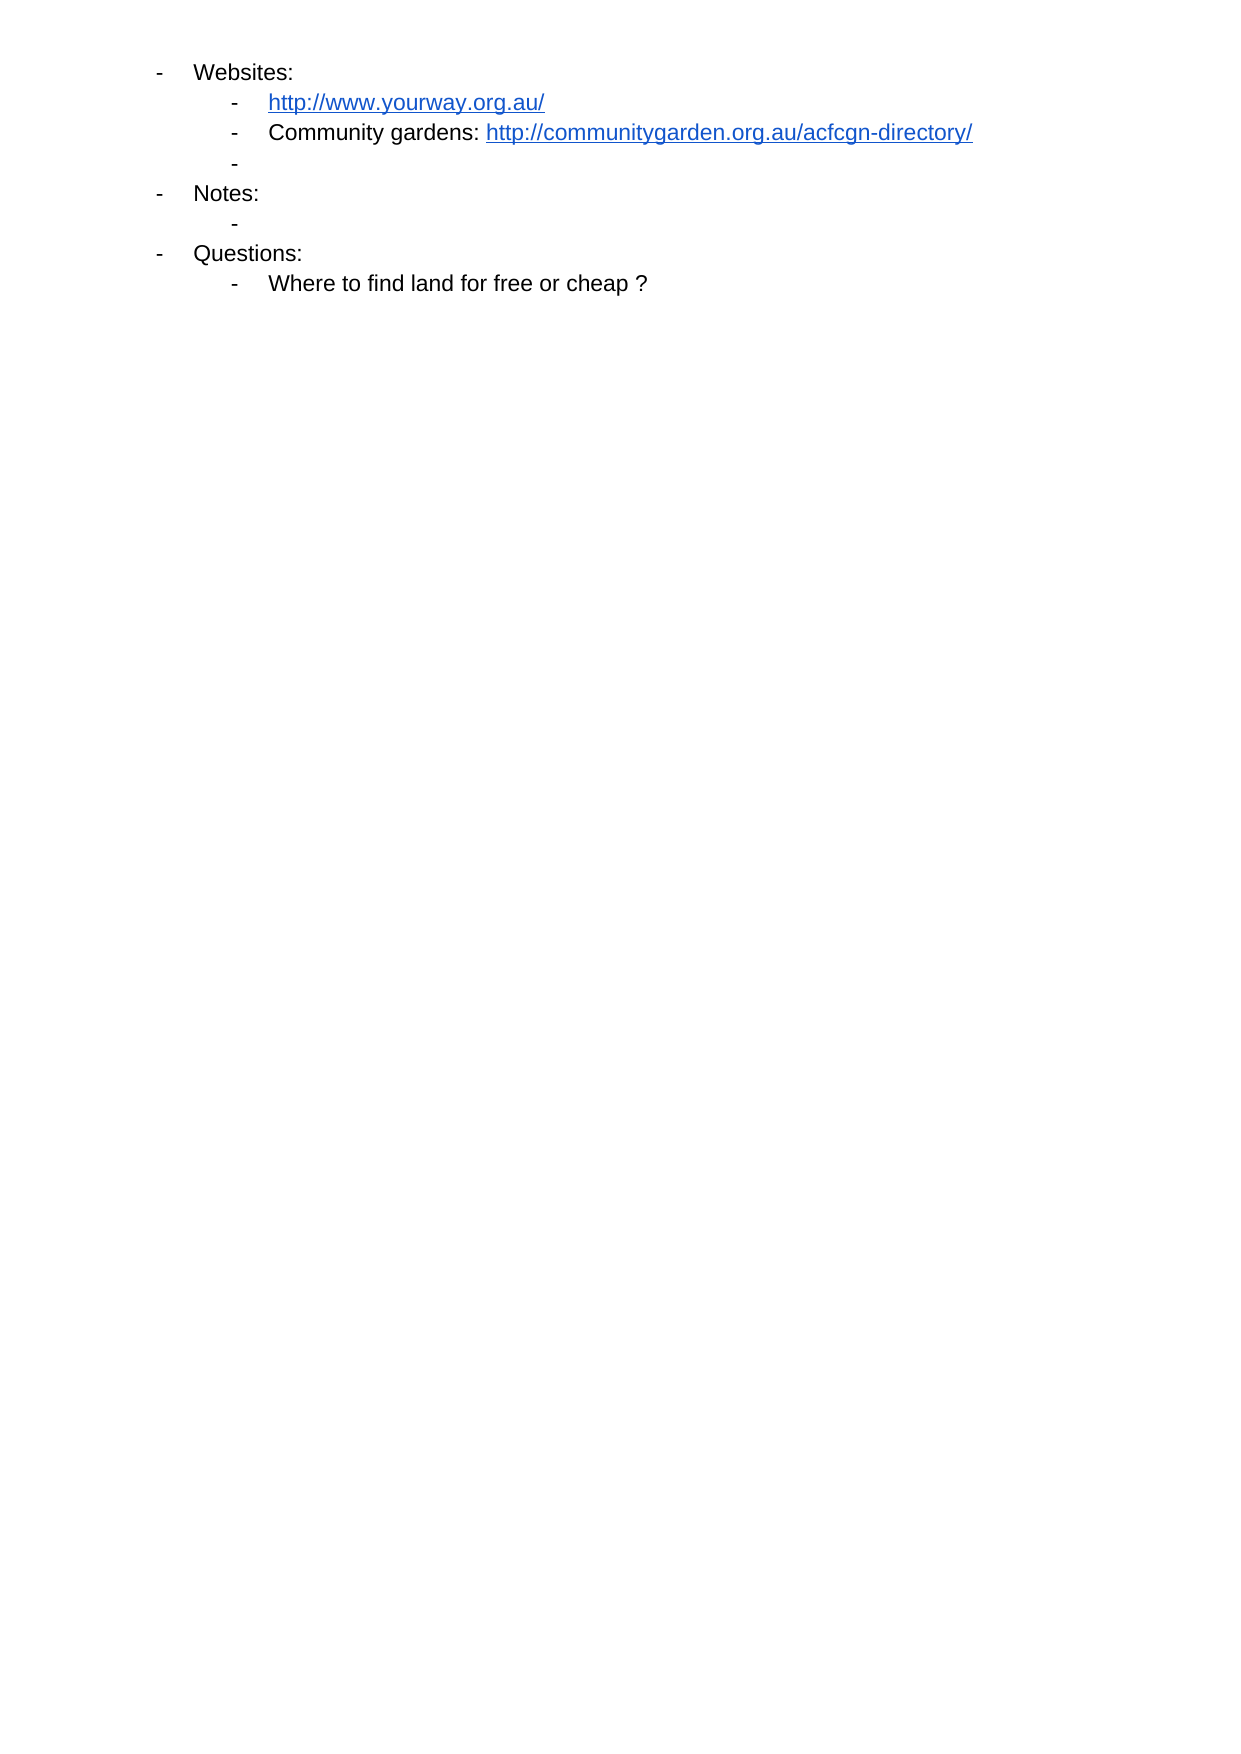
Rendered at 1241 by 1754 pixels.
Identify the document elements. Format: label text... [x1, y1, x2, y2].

list Questions: [156, 240, 1181, 267]
list Websites: [156, 59, 1181, 85]
list Notes: [156, 180, 1181, 206]
list Community gardens: http://communitygarden.org.au/acfcgn-directory/ [231, 119, 1181, 146]
list Where to find land for free or cheap ? [231, 270, 1181, 297]
list http://www.yourway.org.au/ [231, 89, 1181, 116]
